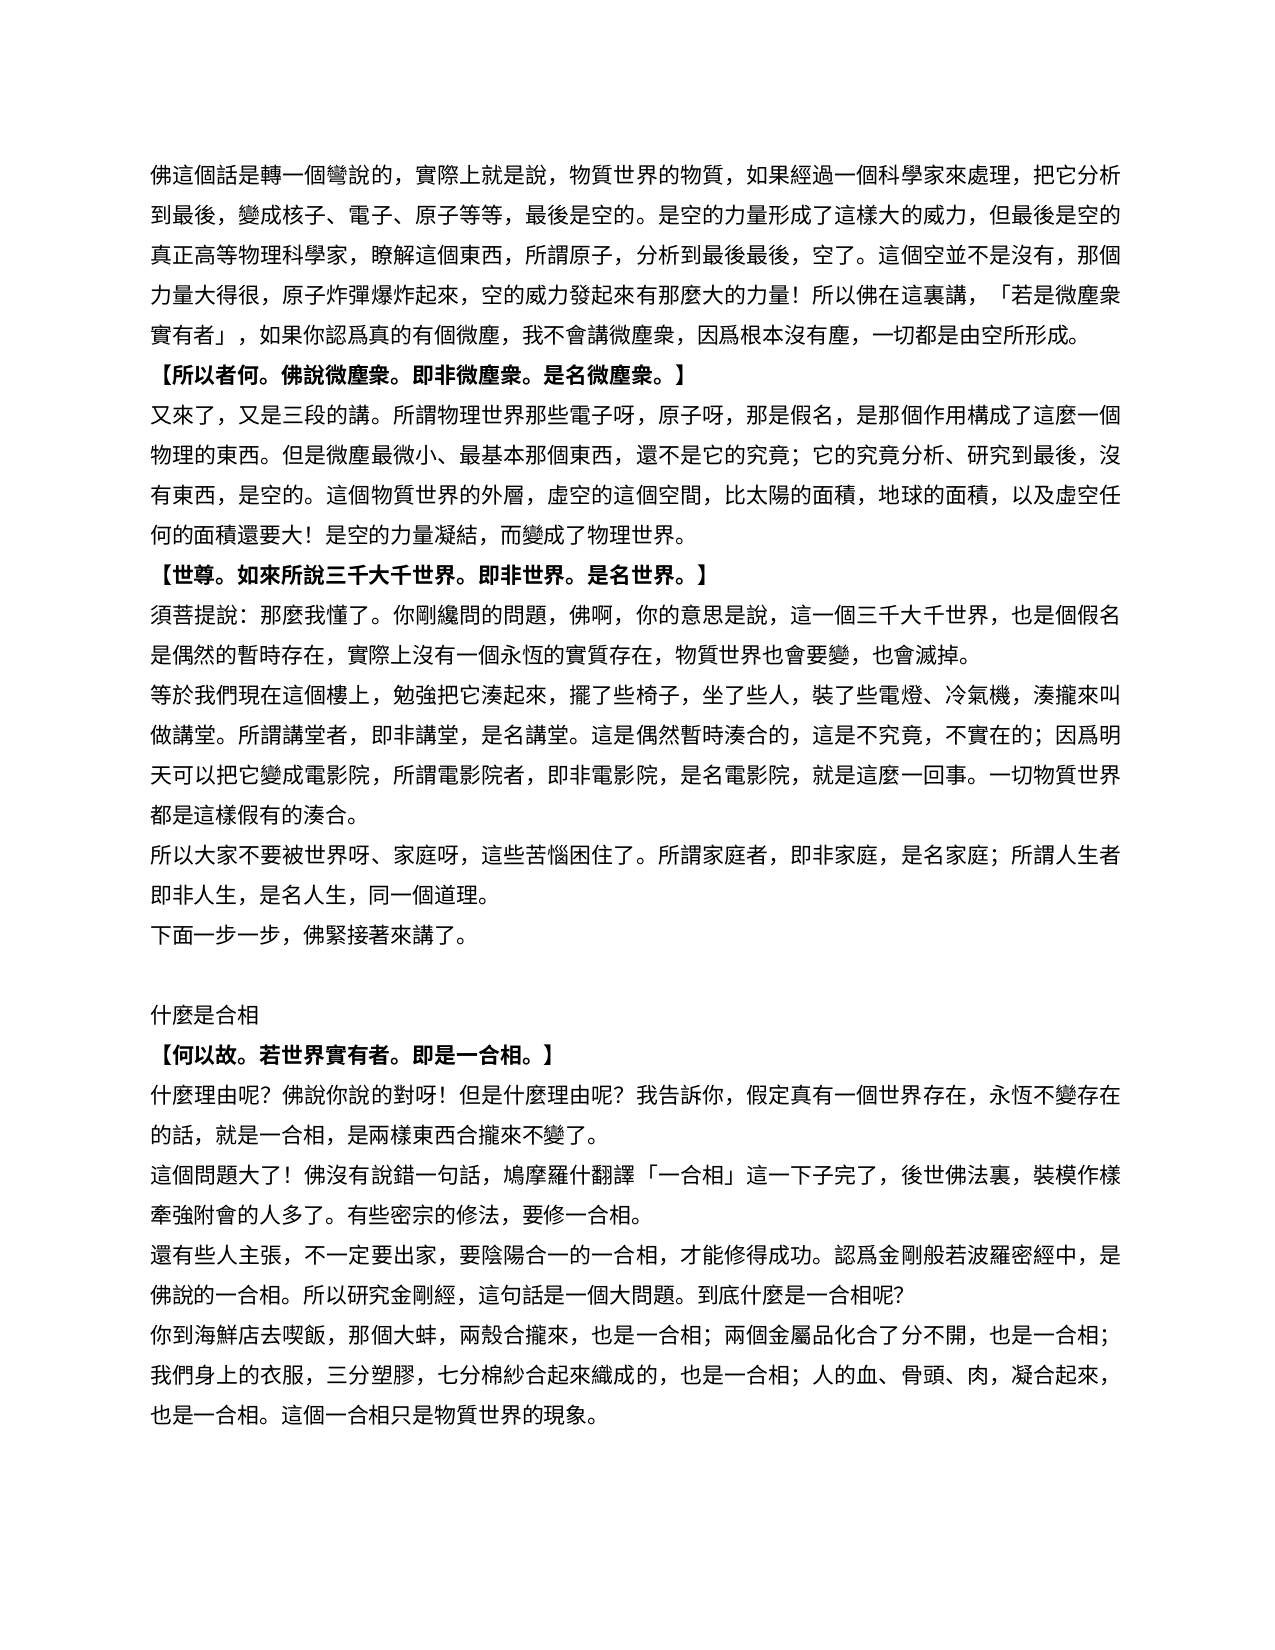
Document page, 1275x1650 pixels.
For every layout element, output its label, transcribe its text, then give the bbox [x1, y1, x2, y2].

text 這個問題大了！佛沒有說錯一句話，鳩摩羅什翻譯「一合相」這一下子完了，後世佛法裏，裝模作樣，牽強附會的人多了。有些密宗的修法，要修一合相。 [150, 1150, 1125, 1230]
text 所以大家不要被世界呀、家庭呀，這些苦惱困住了。所謂家庭者，即非家庭，是名家庭；所謂人生者，即非人生，是名人生，同一個道理。 [150, 830, 1125, 910]
text 什麼理由呢？佛說你說的對呀！但是什麼理由呢？我告訴你，假定真有一個世界存在，永恆不變存在的話，就是一合相，是兩樣東西合攏來不變了。 [150, 1070, 1125, 1150]
text 【所以者何。佛說微塵衆。即非微塵衆。是名微塵衆。】 [150, 350, 1125, 390]
text 【何以故。若世界實有者。即是一合相。】 [150, 1030, 1125, 1070]
text 須菩提說：那麼我懂了。你剛纔問的問題，佛啊，你的意思是說，這一個三千大千世界，也是個假名，是偶然的暫時存在，實際上沒有一個永恆的實質存在，物質世界也會要變，也會滅掉。 [150, 590, 1125, 670]
text 等於我們現在這個樓上，勉強把它湊起來，擺了些椅子，坐了些人，裝了些電燈、冷氣機，湊攏來叫做講堂。所謂講堂者，即非講堂，是名講堂。這是偶然暫時湊合的，這是不究竟，不實在的；因爲明天可以把它變成電影院，所謂電影院者，即非電影院，是名電影院，就是這麼一回事。一切物質世界，都是這樣假有的湊合。 [150, 670, 1125, 830]
text 什麼是合相 [150, 990, 1125, 1030]
text 你到海鮮店去喫飯，那個大蚌，兩殼合攏來，也是一合相；兩個金屬品化合了分不開，也是一合相；我們身上的衣服，三分塑膠，七分棉紗合起來織成的，也是一合相；人的血、骨頭、肉，凝合起來，也是一合相。這個一合相只是物質世界的現象。 [150, 1310, 1125, 1430]
text 又來了，又是三段的講。所謂物理世界那些電子呀，原子呀，那是假名，是那個作用構成了這麼一個物理的東西。但是微塵最微小、最基本那個東西，還不是它的究竟；它的究竟分析、研究到最後，沒有東西，是空的。這個物質世界的外層，虛空的這個空間，比太陽的面積，地球的面積，以及虛空任何的面積還要大！是空的力量凝結，而變成了物理世界。 [150, 390, 1125, 550]
text 佛這個話是轉一個彎說的，實際上就是說，物質世界的物質，如果經過一個科學家來處理，把它分析到最後，變成核子、電子、原子等等，最後是空的。是空的力量形成了這樣大的威力，但最後是空的。真正高等物理科學家，瞭解這個東西，所謂原子，分析到最後最後，空了。這個空並不是沒有，那個力量大得很，原子炸彈爆炸起來，空的威力發起來有那麼大的力量！所以佛在這裏講，「若是微塵衆實有者」，如果你認爲真的有個微塵，我不會講微塵衆，因爲根本沒有塵，一切都是由空所形成。 [150, 150, 1125, 350]
text 還有些人主張，不一定要出家，要陰陽合一的一合相，才能修得成功。認爲金剛般若波羅密經中，是佛說的一合相。所以研究金剛經，這句話是一個大問題。到底什麼是一合相呢？ [150, 1230, 1125, 1310]
text 【世尊。如來所說三千大千世界。即非世界。是名世界。】 [150, 550, 1125, 590]
text 下面一步一步，佛緊接著來講了。 [150, 910, 1125, 950]
